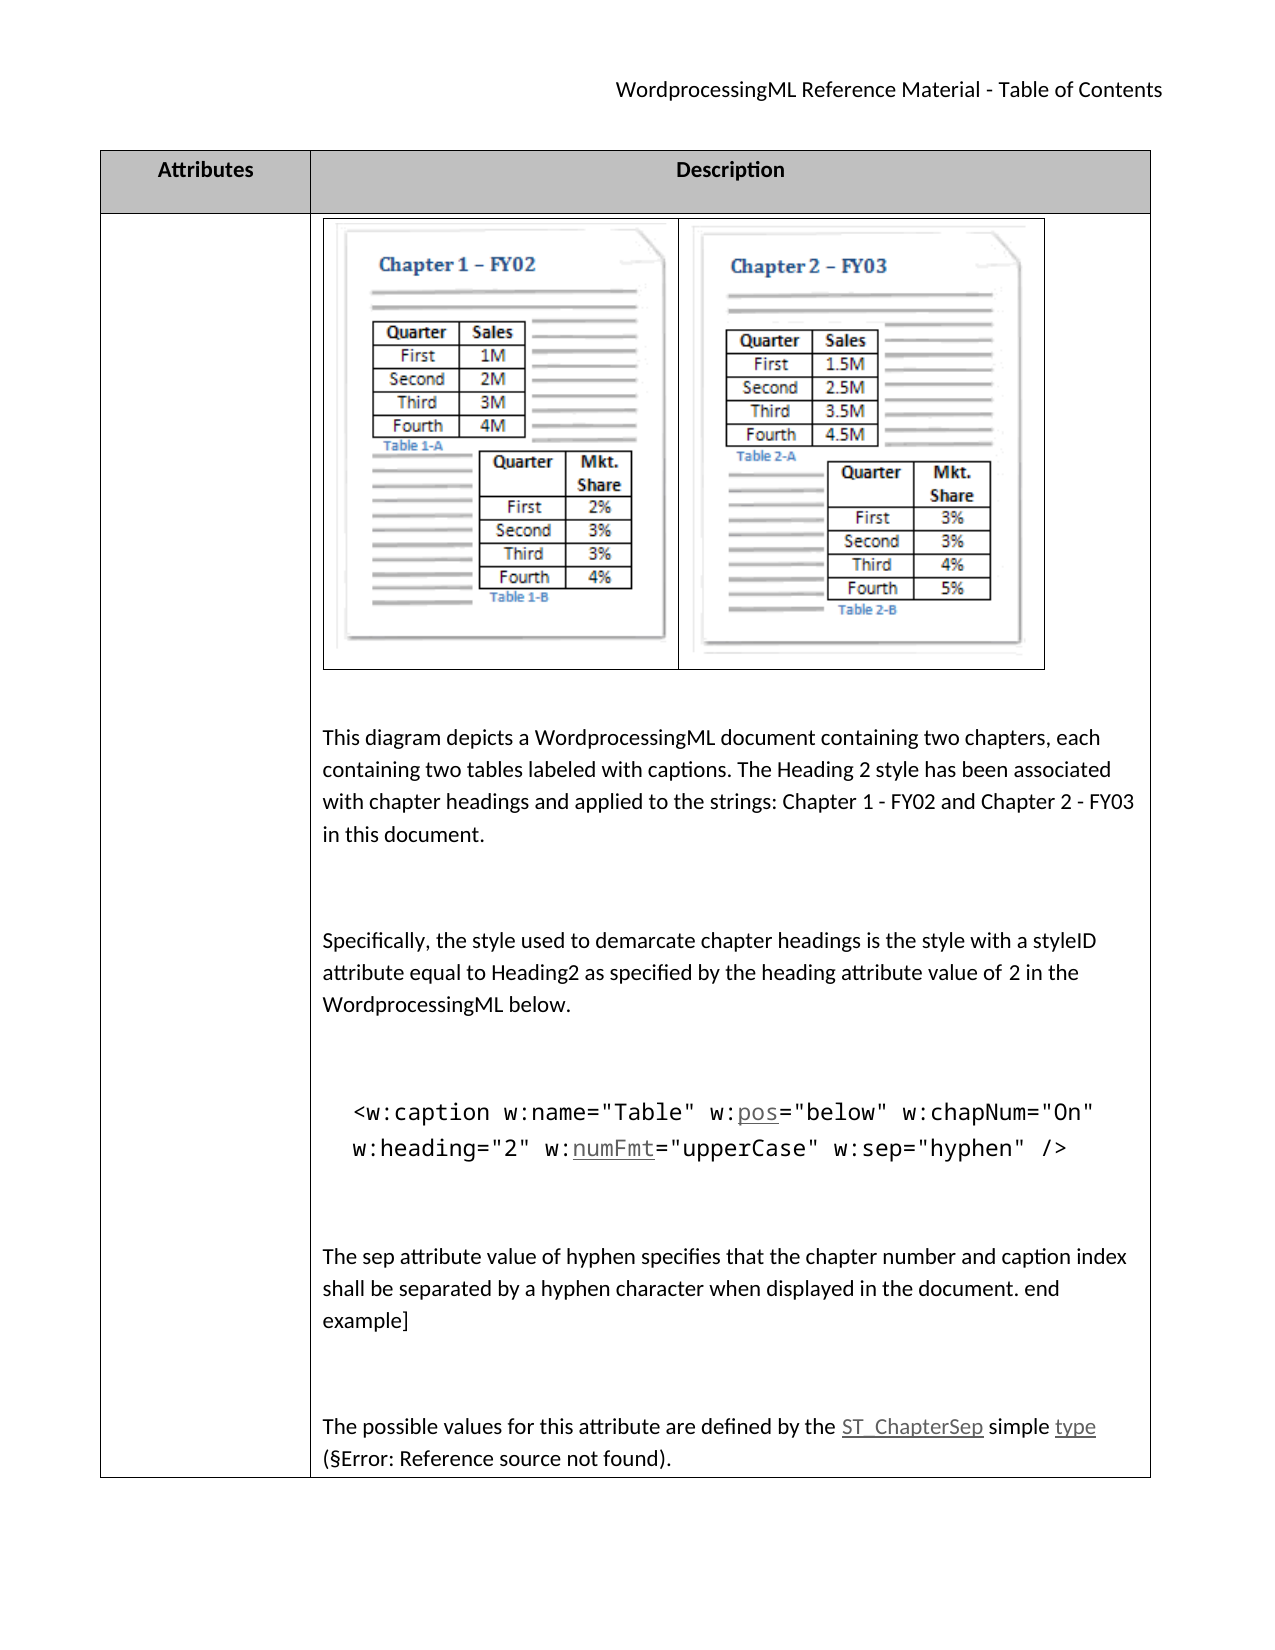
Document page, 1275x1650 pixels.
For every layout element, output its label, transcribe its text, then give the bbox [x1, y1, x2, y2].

table_header Description [311, 151, 1150, 213]
picture [335, 223, 667, 652]
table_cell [101, 214, 310, 1477]
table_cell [311, 214, 1150, 1477]
table_header Attributes [101, 151, 310, 213]
picture [690, 223, 1032, 665]
